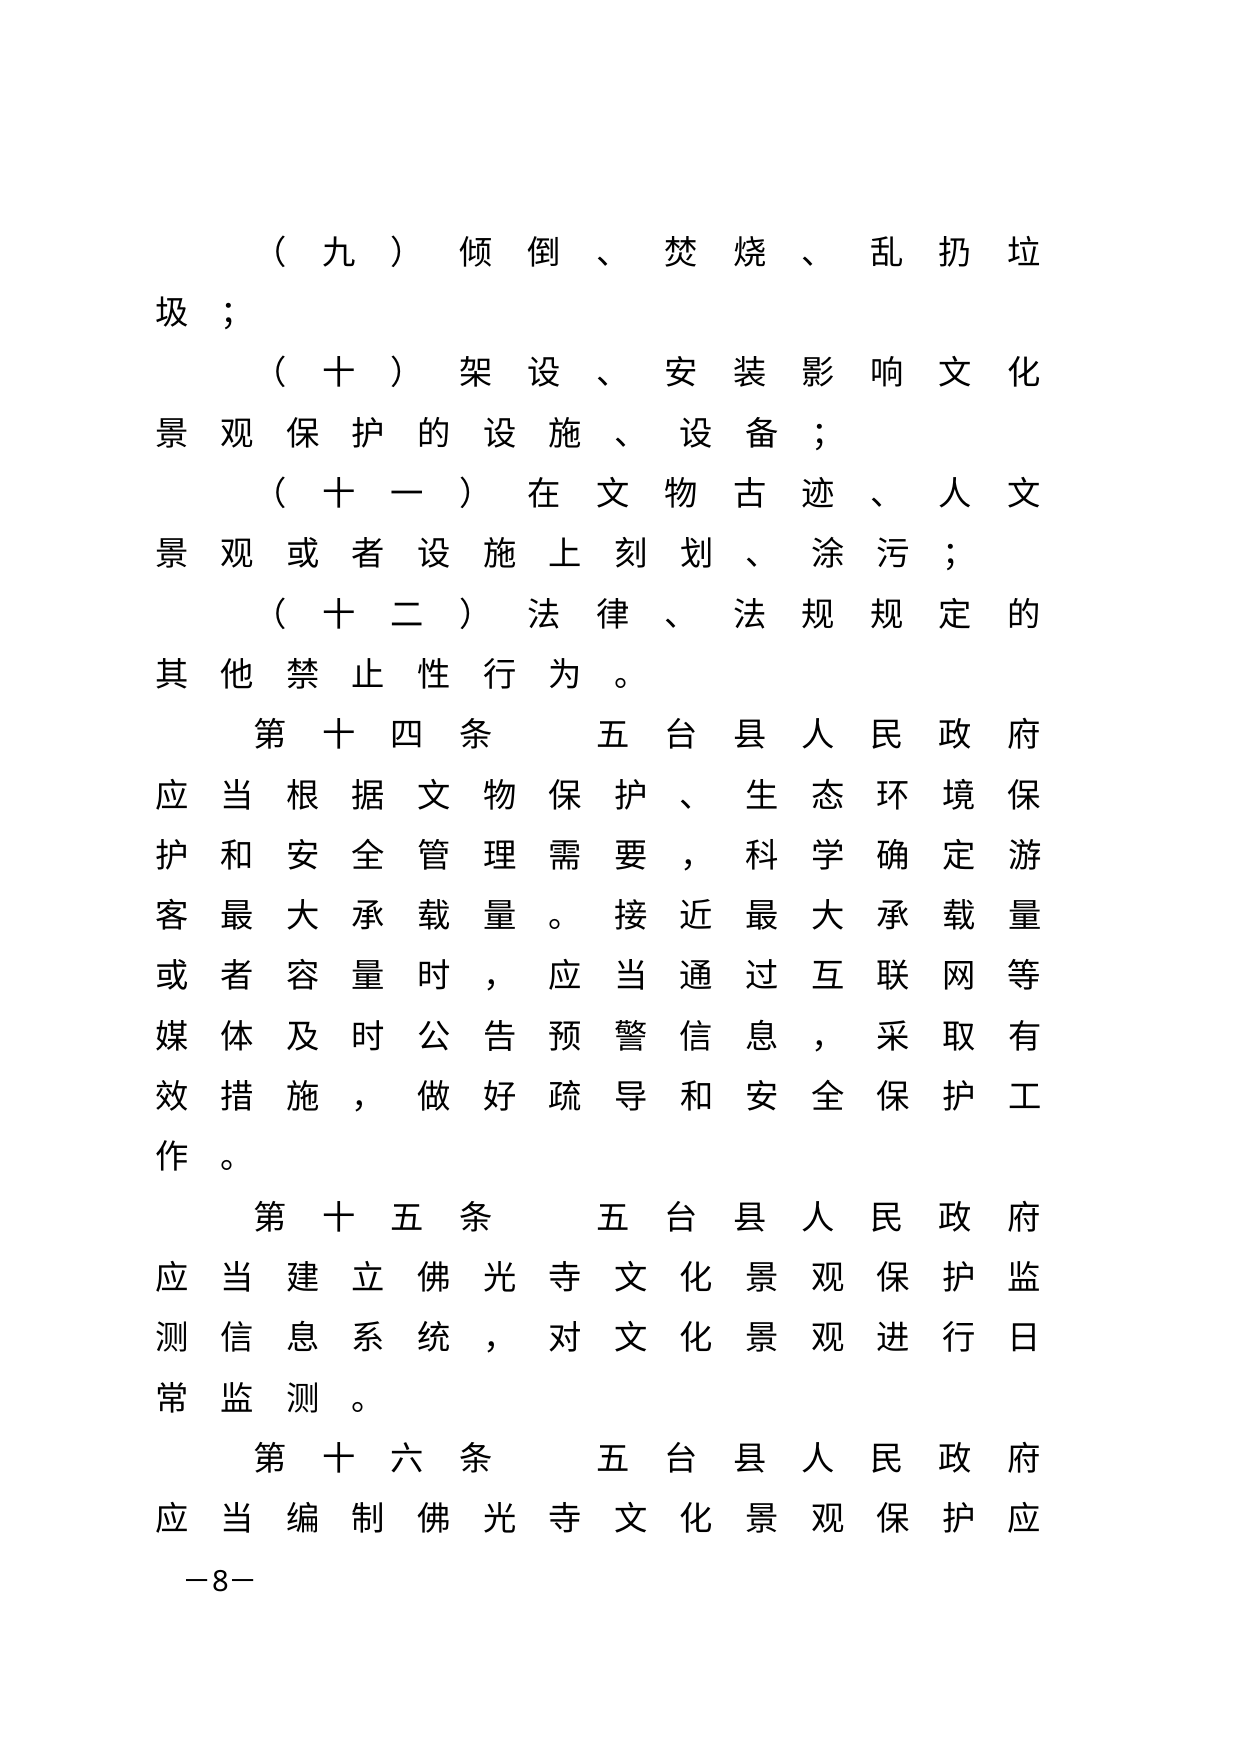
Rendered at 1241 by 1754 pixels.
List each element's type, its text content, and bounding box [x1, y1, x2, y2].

text 第十四条 五台县人民政府应当根据文物保护、生态环境保护和安全管理需要，科学确定游客最大承载量。接近最大承载量或者容量时，应当通过互联网等媒体及时公告预警信息，采取有效措施，做好疏导和安全保护工作。 [155, 702, 1073, 1184]
text 第十五条 五台县人民政府应当建立佛光寺文化景观保护监测信息系统，对文化景观进行日常监测。 [155, 1184, 1073, 1426]
text （九）倾倒、焚烧、乱扔垃圾； [155, 219, 1073, 340]
text 第十六条 五台县人民政府应当编制佛光寺文化景观保护应急预案，定期开展应急演练；发生危及文化景观安全的突发事件，或者发现文化景观存在安全隐患的，应当采取必要的处置措施，并及时向市人民政府和有关主管部门报告。 [155, 1426, 1073, 1546]
text （十一）在文物古迹、人文景观或者设施上刻划、涂污； [155, 461, 1073, 581]
text （十二）法律、法规规定的其他禁止性行为。 [155, 581, 1073, 702]
text （十）架设、安装影响文化景观保护的设施、设备； [155, 340, 1073, 461]
